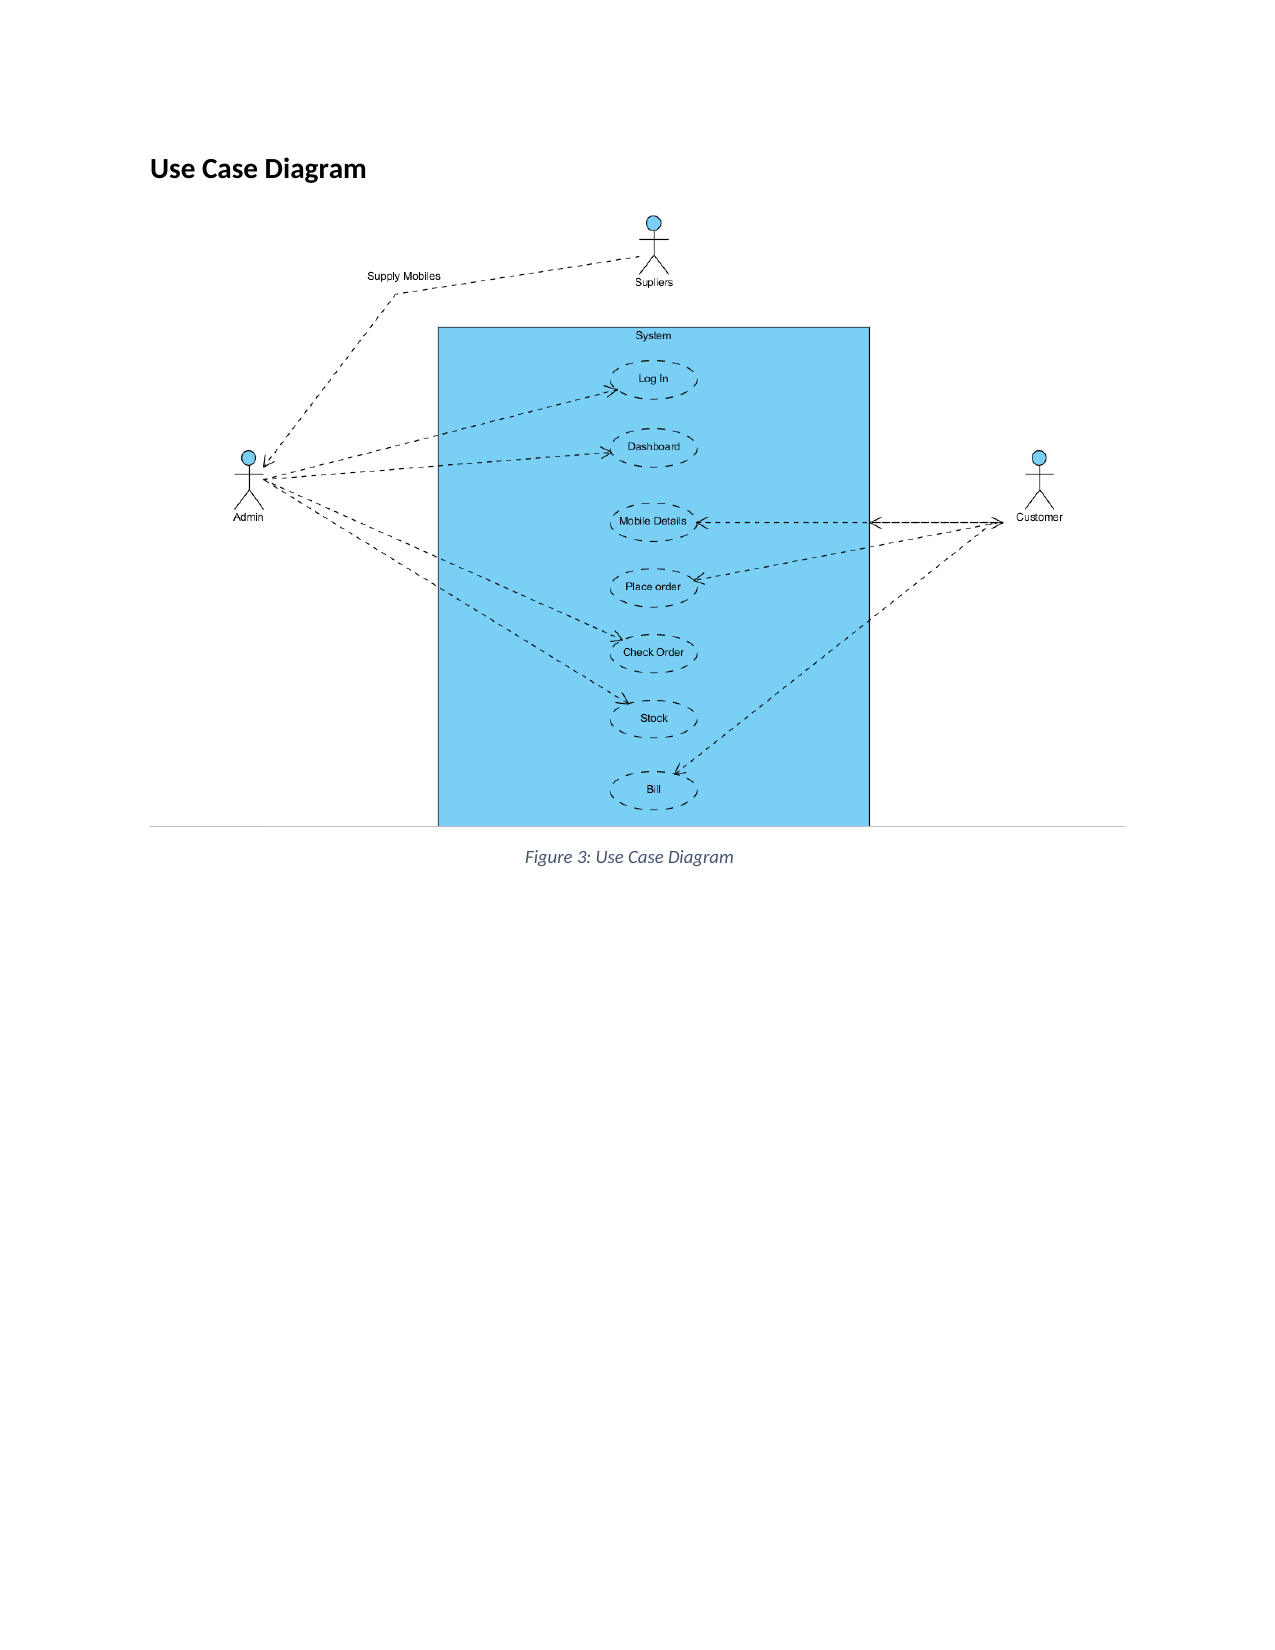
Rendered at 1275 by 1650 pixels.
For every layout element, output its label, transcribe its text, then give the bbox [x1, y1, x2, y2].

picture [150, 205, 1125, 827]
text Use Case Diagram [150, 150, 1125, 186]
